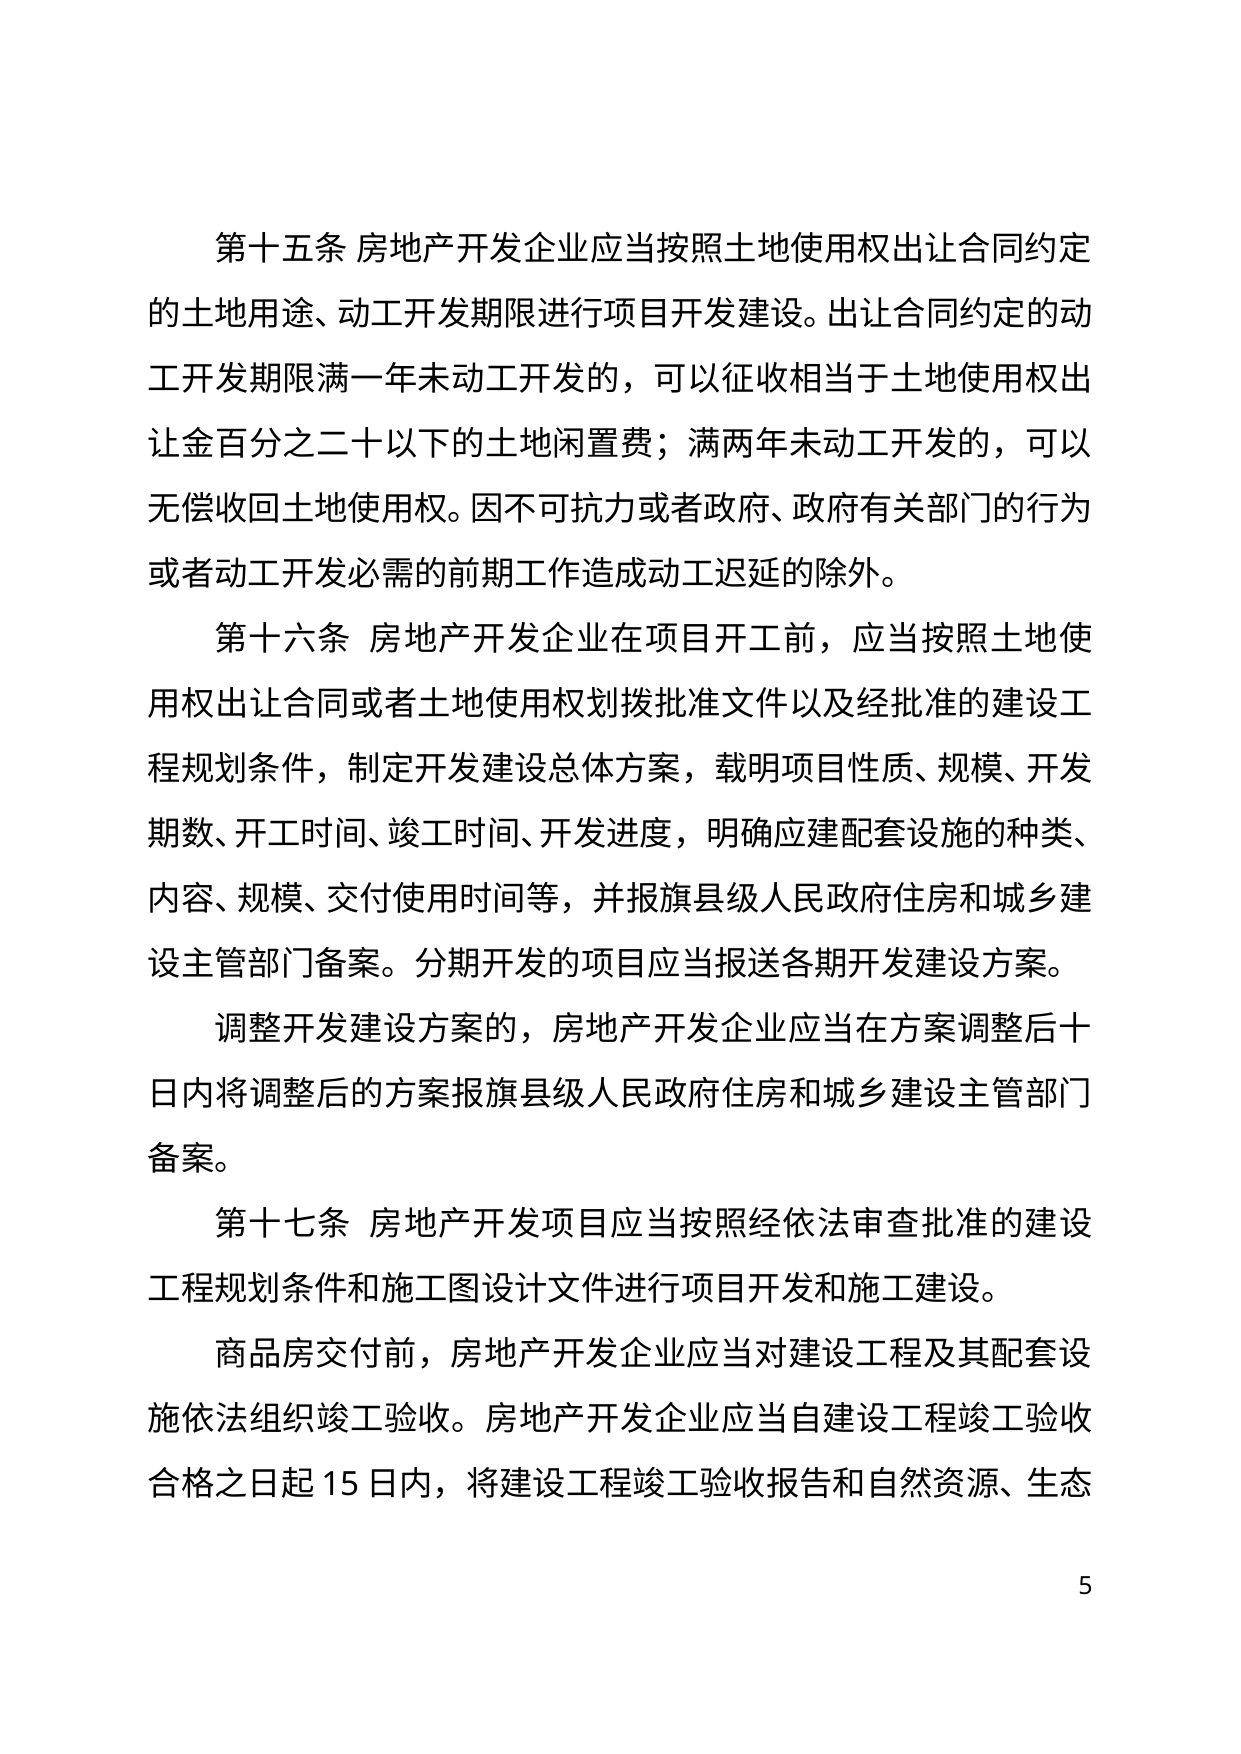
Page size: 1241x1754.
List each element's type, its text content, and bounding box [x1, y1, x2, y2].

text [148, 214, 1092, 279]
text 第十五条 房地产开发企业应当按照土地使用权出让合同约定的土地用途、动工开发期限进行项目开发建设。出让合同约定的动工开发期限满一年未动工开发的，可以征收相当于土地使用权出让金百分之二十以下的土地闲置费；满两年未动工开发的，可以无偿收回土地使用权。因不可抗力或者政府、政府有关部门的行为或者动工开发必需的前期工作造成动工迟延的除外。 [148, 279, 1092, 669]
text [148, 1449, 1092, 1514]
text 第十七条 房地产开发项目应当按照经依法审查批准的建设工程规划条件和施工图设计文件进行项目开发和施工建设。 [148, 1319, 1092, 1449]
text 调整开发建设方案的，房地产开发企业应当在方案调整后十日内将调整后的方案报旗县级人民政府住房和城乡建设主管部门备案。 [148, 1124, 1092, 1319]
text 第十六条 房地产开发企业在项目开工前，应当按照土地使用权出让合同或者土地使用权划拨批准文件以及经批准的建设工程规划条件，制定开发建设总体方案，载明项目性质、规模、开发期数、开工时间、竣工时间、开发进度，明确应建配套设施的种类、内容、规模、交付使用时间等，并报旗县级人民政府住房和城乡建设主管部门备案。分期开发的项目应当报送各期开发建设方案。 [148, 669, 1092, 1124]
